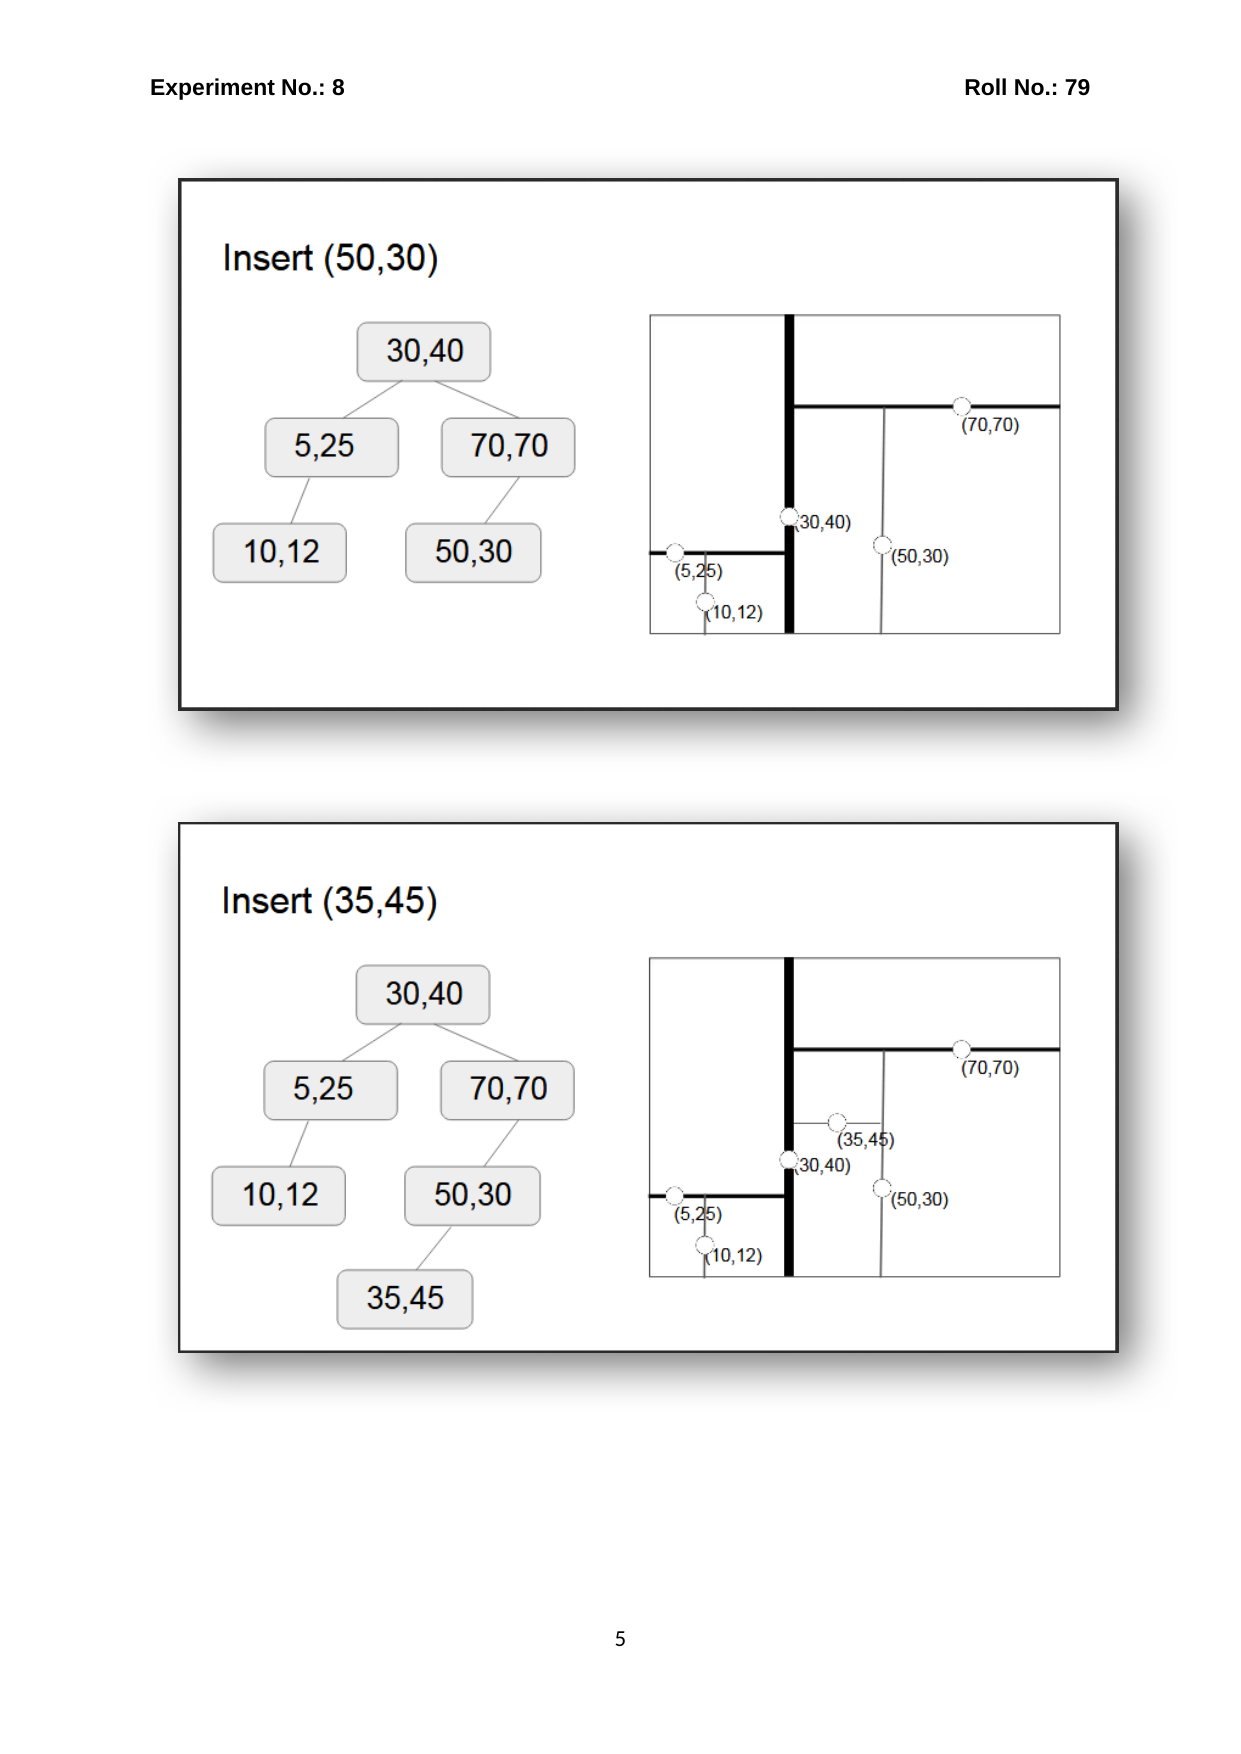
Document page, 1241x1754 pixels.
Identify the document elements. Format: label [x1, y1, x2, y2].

picture [178, 178, 1119, 711]
picture [178, 822, 1119, 1353]
